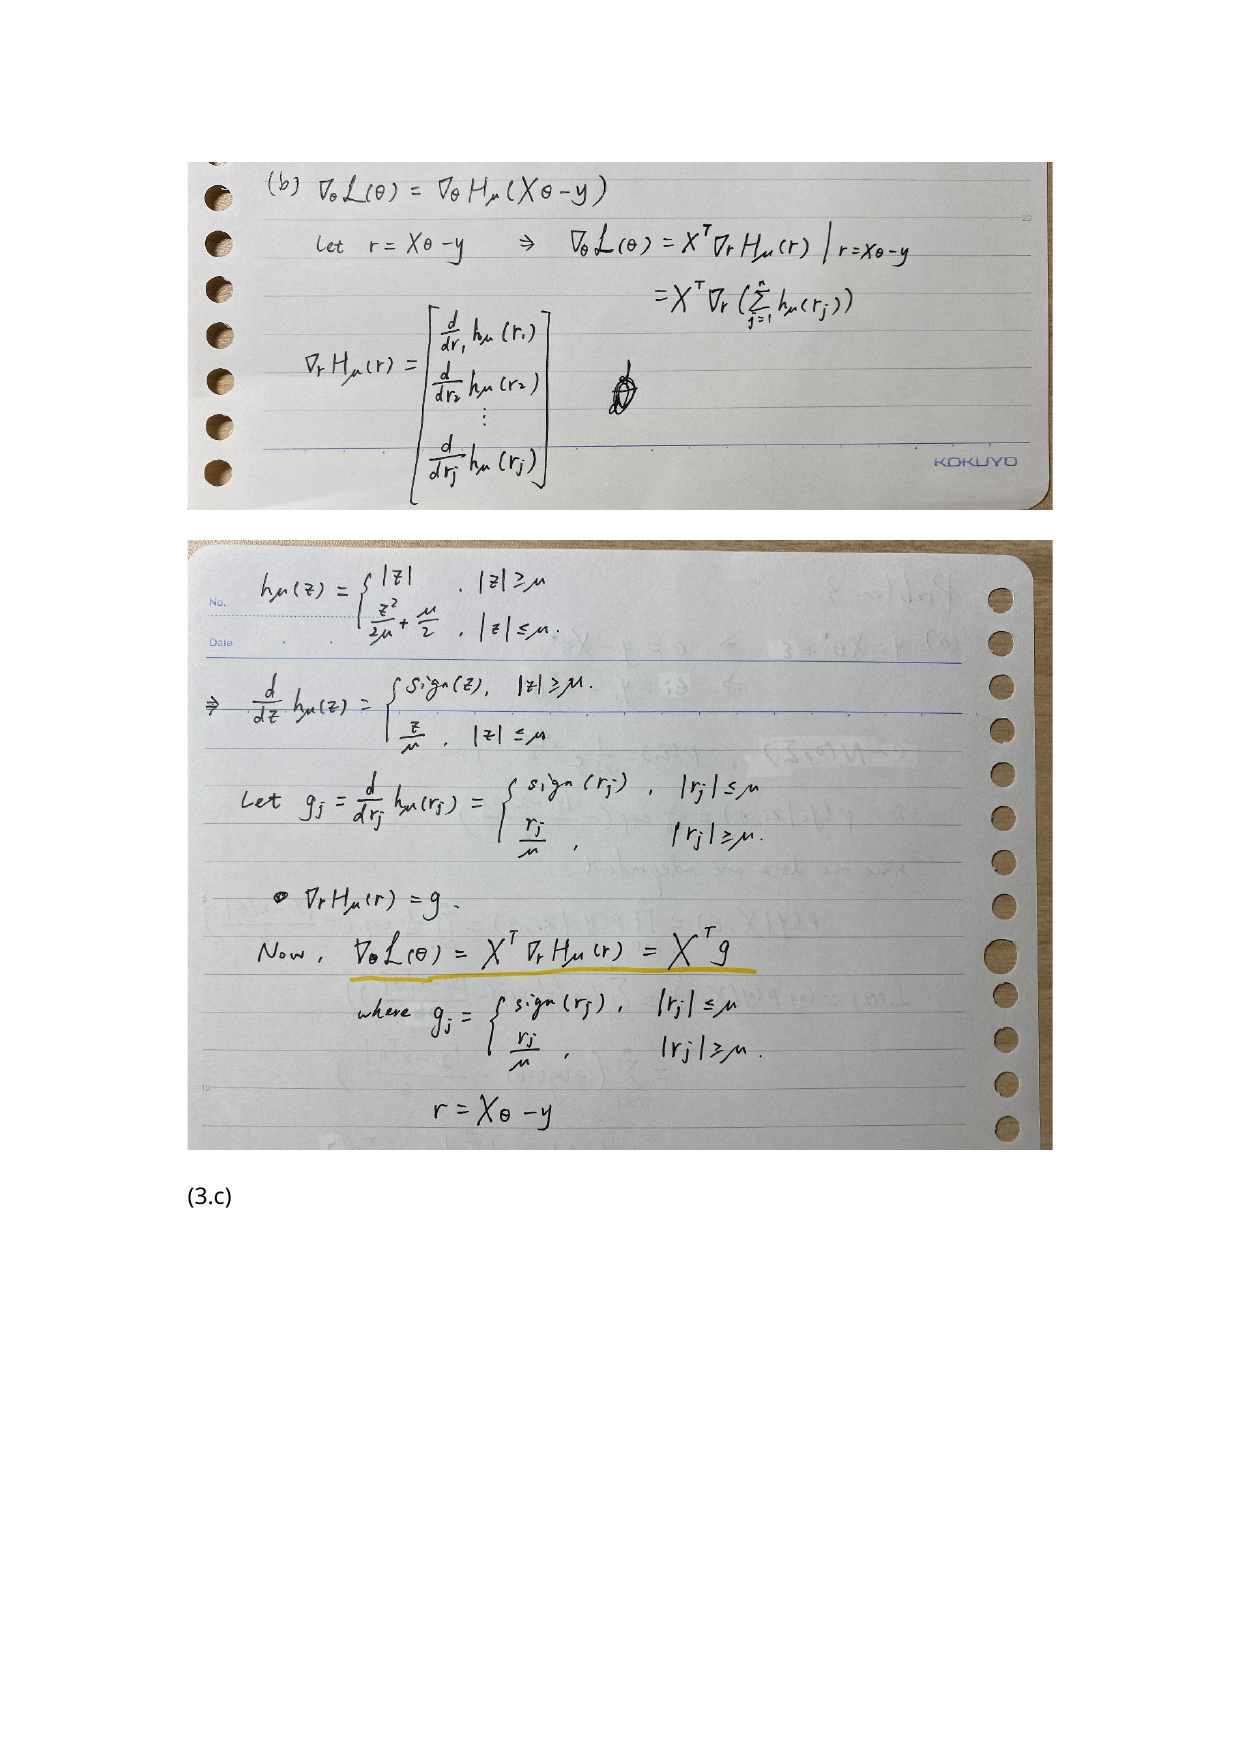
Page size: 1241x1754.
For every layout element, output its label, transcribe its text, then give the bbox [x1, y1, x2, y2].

text (3.c) [187, 1180, 1053, 1212]
picture [187, 162, 1053, 510]
picture [187, 540, 1053, 1150]
